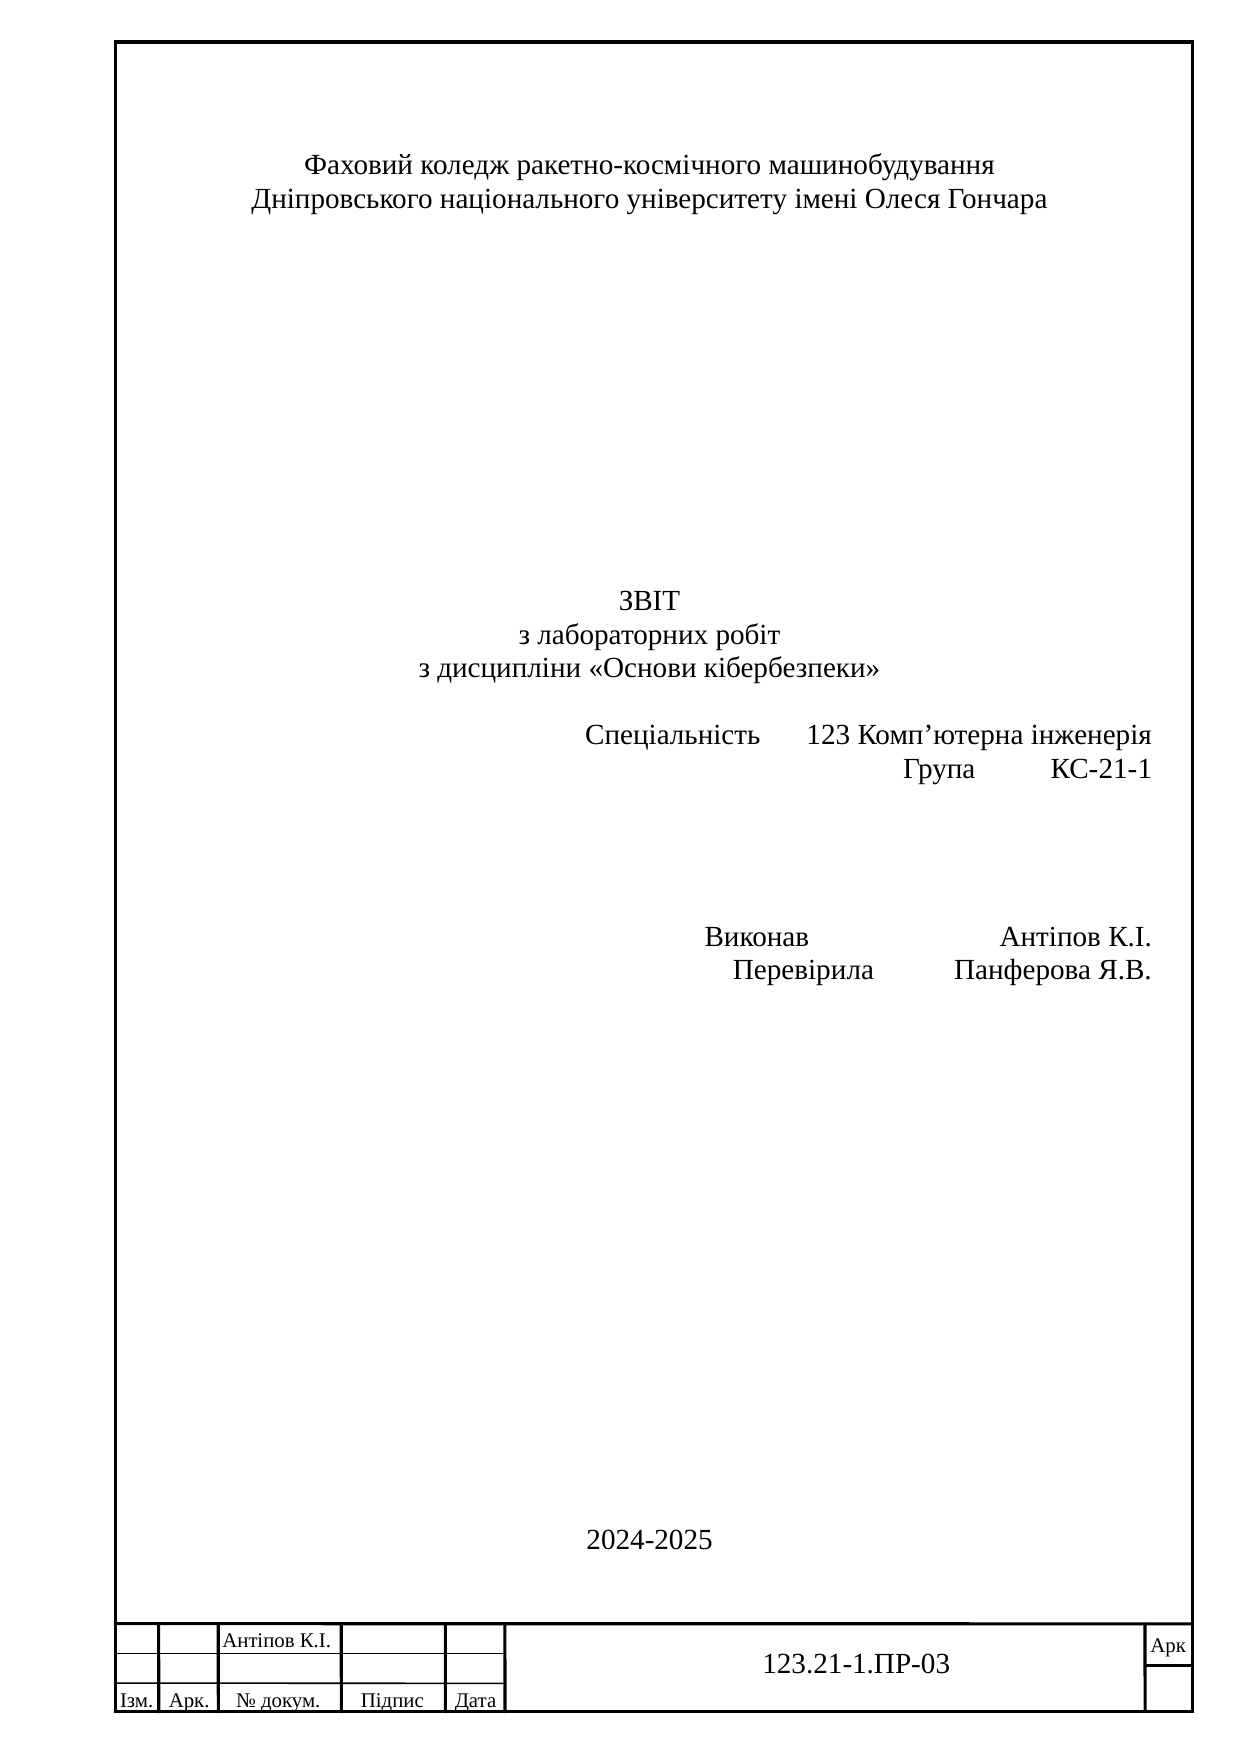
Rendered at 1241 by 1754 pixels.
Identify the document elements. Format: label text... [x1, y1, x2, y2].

text Група КС-21-1 [147, 751, 1152, 784]
text Дніпровського національного університету імені Олеся Гончара [147, 181, 1152, 214]
text з дисципліни «Основи кібербезпеки» [147, 650, 1152, 684]
text Спеціальність 123 Комп’ютерна інженерія [147, 717, 1152, 751]
text ЗВІТ [147, 583, 1152, 617]
text Фаховий коледж ракетно-космічного машинобудування [147, 147, 1152, 181]
text з лабораторних робіт [147, 617, 1152, 650]
text Виконав Антіпов К.І. [147, 919, 1152, 952]
text Перевірила Панферова Я.В. [147, 952, 1152, 986]
text 2024-2025ЗМІСТ [147, 1522, 1152, 1556]
